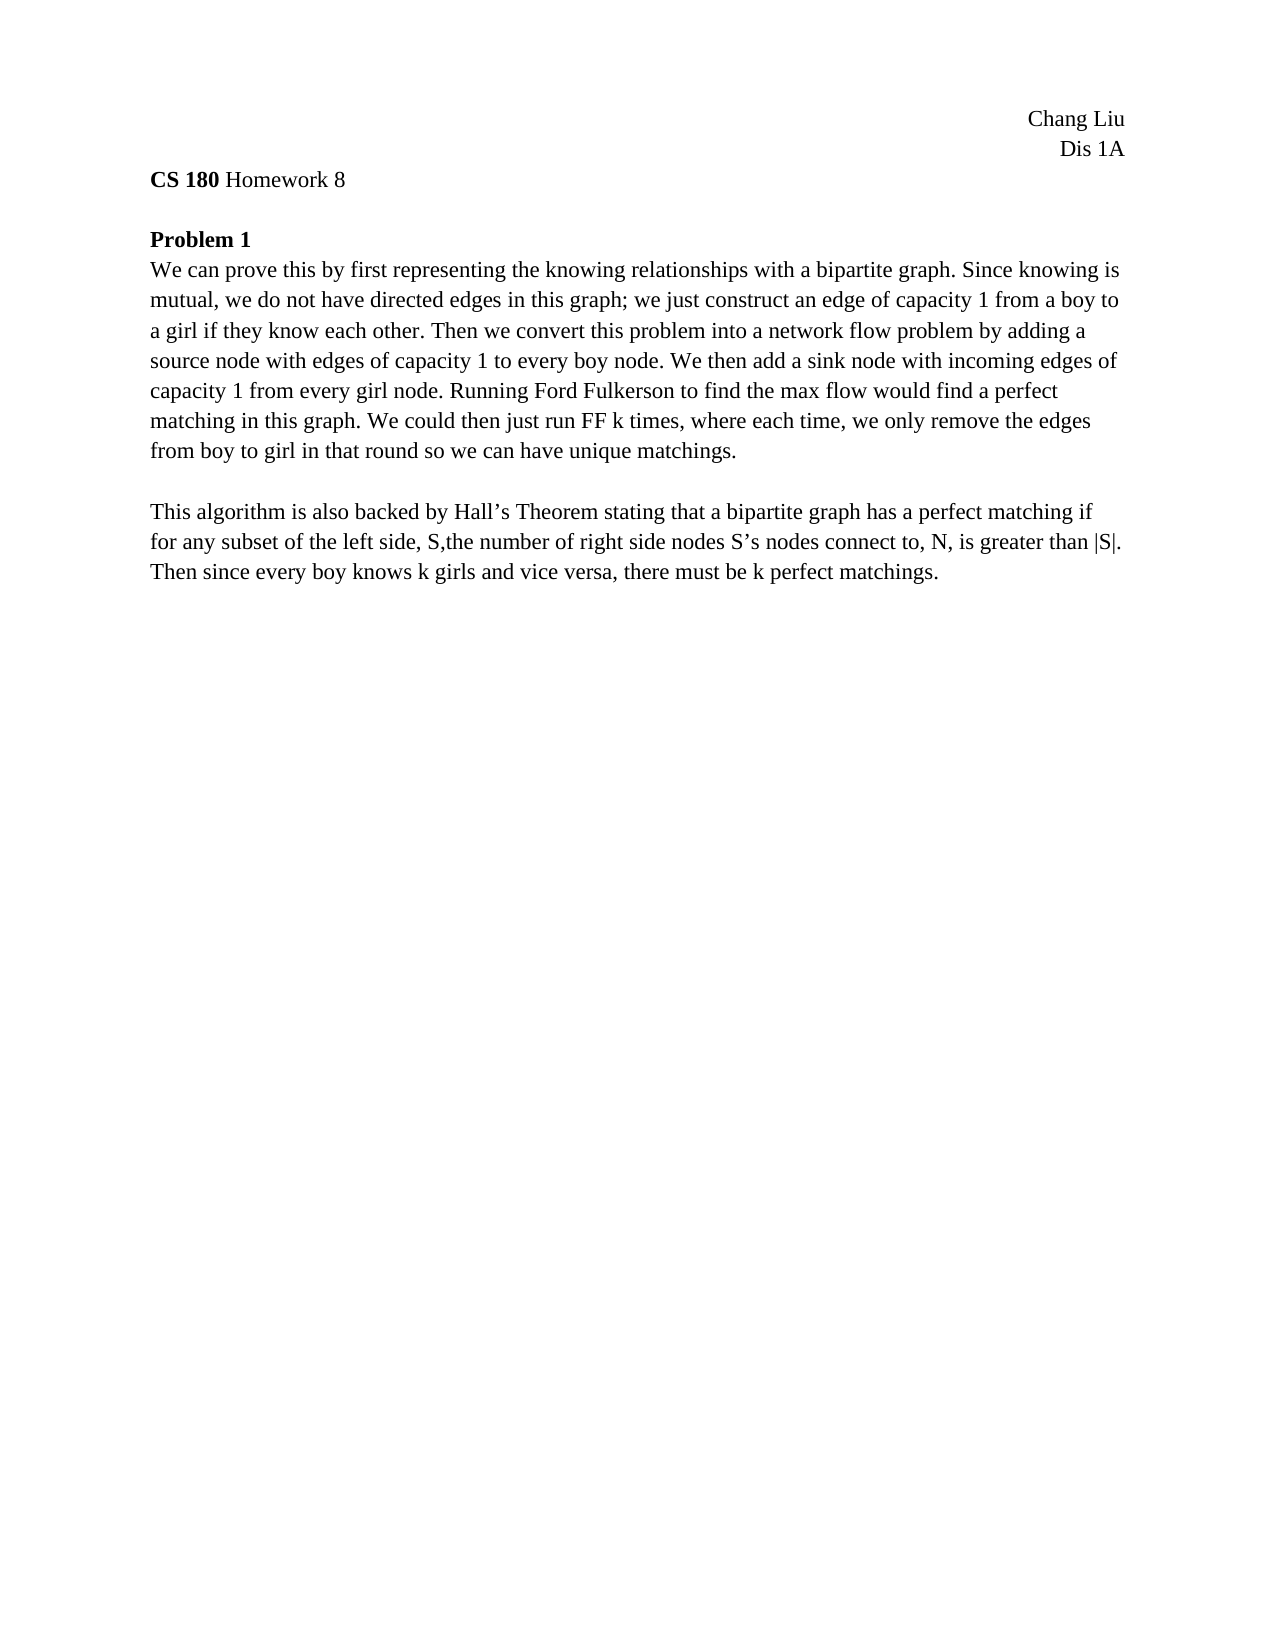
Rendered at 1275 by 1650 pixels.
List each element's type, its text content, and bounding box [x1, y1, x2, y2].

text Problem 1 [150, 226, 1125, 252]
text CS 180 Homework 8 [150, 166, 1125, 192]
text We can prove this by first representing the knowing relationships with a bipartite graph. Since knowing is mutual, we do not have directed edges in this graph; we just construct an edge of capacity 1 from a boy to a girl if they know each other. Then we convert this problem into a network flow problem by adding a source node with edges of capacity 1 to every boy node. We then add a sink node with incoming edges of capacity 1 from every girl node. Running Ford Fulkerson to find the max flow would find a perfect matching in this graph. We could then just run FF k times, where each time, we only remove the edges from boy to girl in that round so we can have unique matchings. [150, 256, 1125, 464]
text This algorithm is also backed by Hall’s Theorem stating that a bipartite graph has a perfect matching if for any subset of the left side, S,the number of right side nodes S’s nodes connect to, N, is greater than |S|. Then since every boy knows k girls and vice versa, there must be k perfect matchings. [150, 498, 1125, 585]
